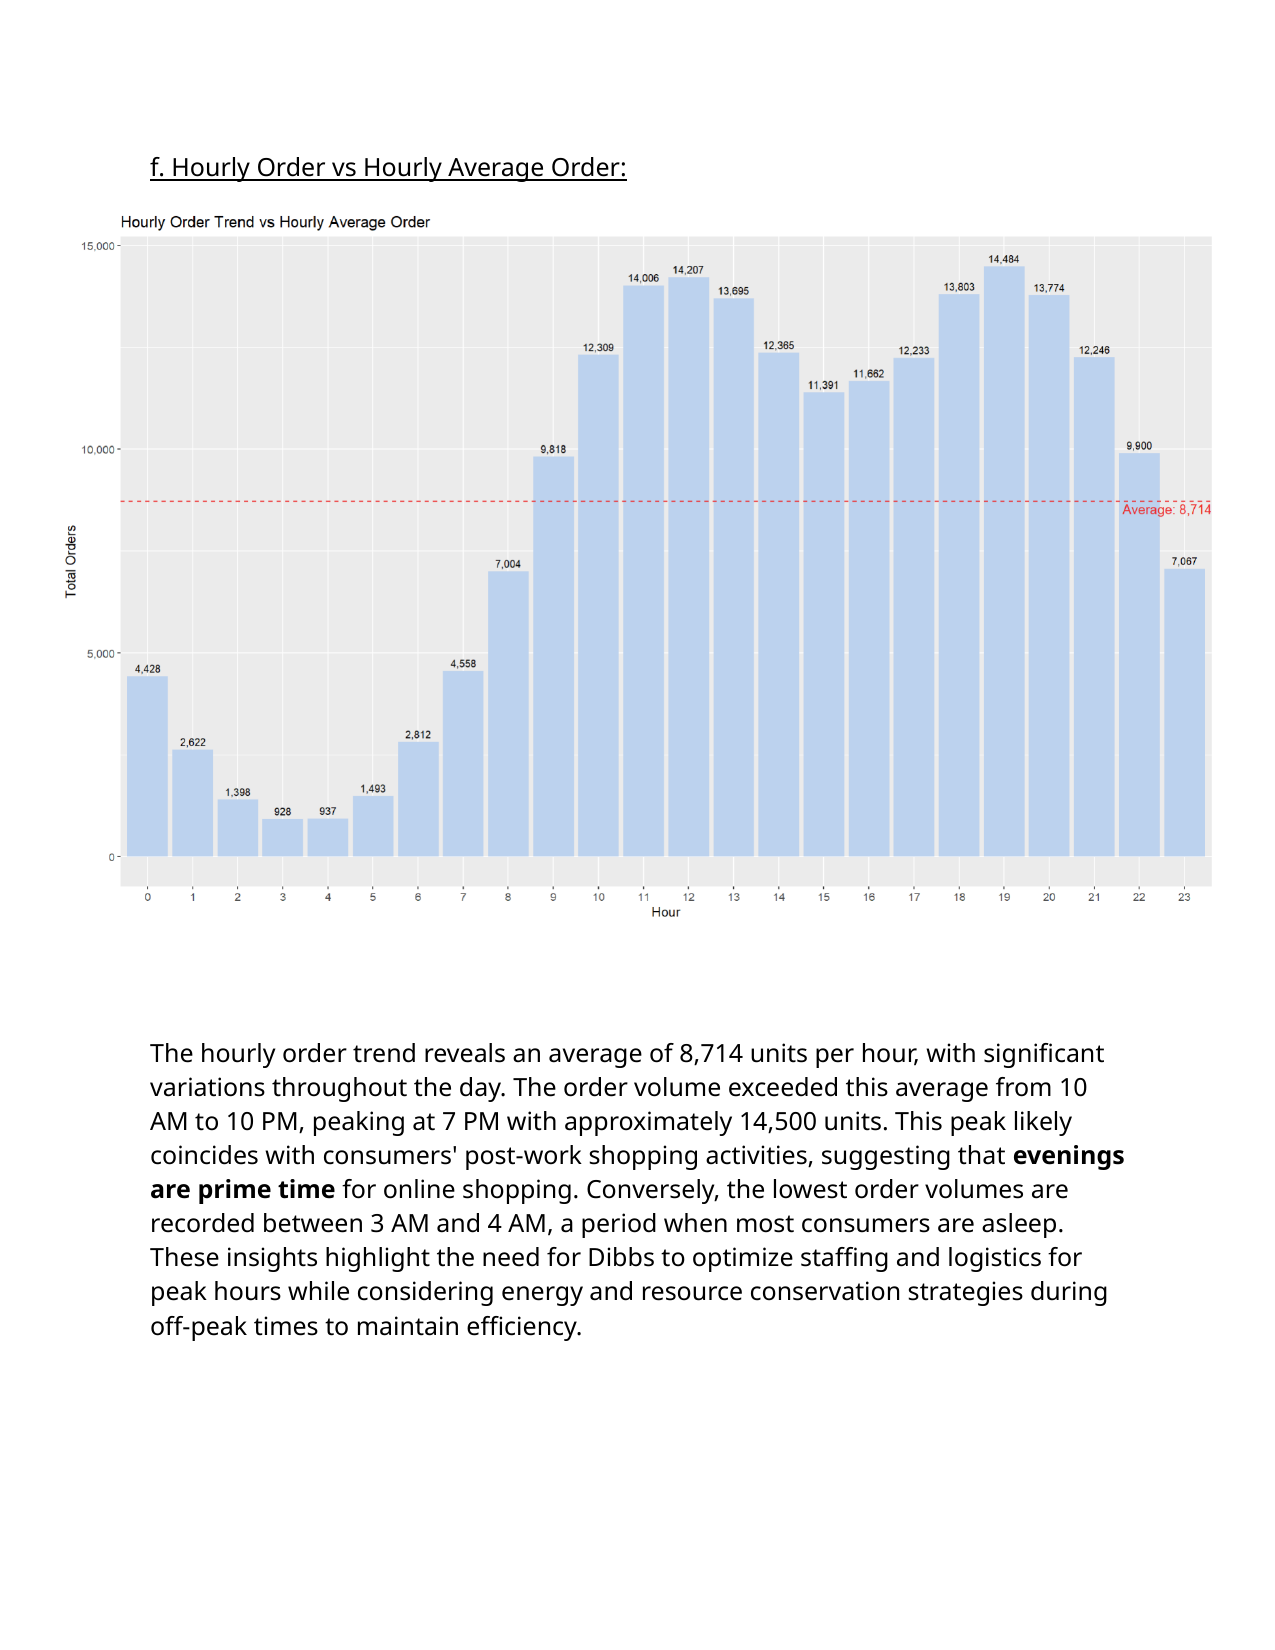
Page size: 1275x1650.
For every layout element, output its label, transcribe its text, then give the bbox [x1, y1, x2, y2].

text The hourly order trend reveals an average of 8,714 units per hour, with significant variations throughout the day. The order volume exceeded this average from 10 AM to 10 PM, peaking at 7 PM with approximately 14,500 units. This peak likely coincides with consumers' post-work shopping activities, suggesting that evenings are prime time for online shopping. Conversely, the lowest order volumes are recorded between 3 AM and 4 AM, a period when most consumers are asleep. These insights highlight the need for Dibbs to optimize staffing and logistics for peak hours while considering energy and resource conservation strategies during off-peak times to maintain efficiency. [150, 1036, 1125, 1342]
picture [58, 210, 1217, 921]
text f. Hourly Order vs Hourly Average Order: [150, 150, 1125, 184]
